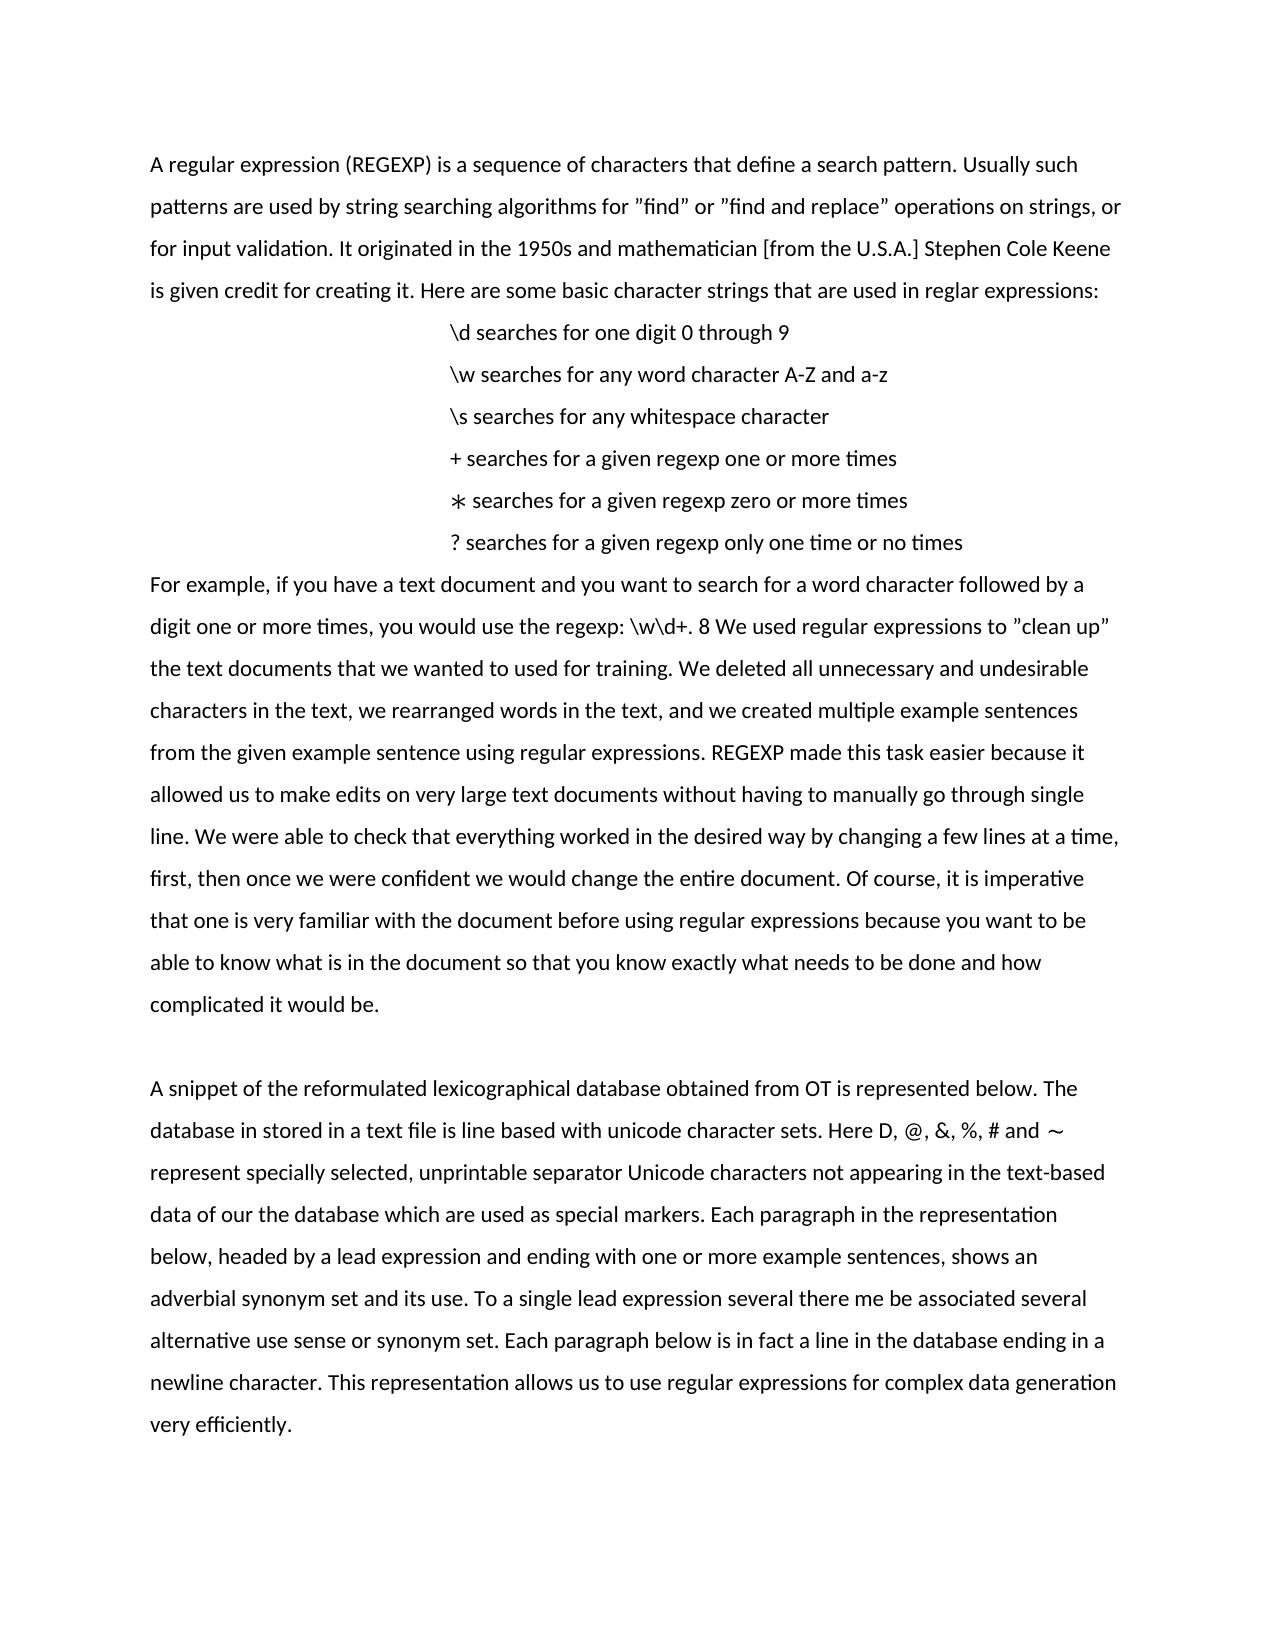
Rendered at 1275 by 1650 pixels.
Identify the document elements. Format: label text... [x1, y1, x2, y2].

text A snippet of the reformulated lexicographical database obtained from OT is represented below. The database in stored in a text file is line based with unicode character sets. Here D, @, &, %, # and ∼ represent specially selected, unprintable separator Unicode characters not appearing in the text-based data of our the database which are used as special markers. Each paragraph in the representation below, headed by a lead expression and ending with one or more example sentences, shows an adverbial synonym set and its use. To a single lead expression several there me be associated several alternative use sense or synonym set. Each paragraph below is in fact a line in the database ending in a newline character. This representation allows us to use regular expressions for complex data generation very efficiently. [150, 1074, 1125, 1438]
text ∗ searches for a given regexp zero or more times [375, 486, 1125, 514]
text \d searches for one digit 0 through 9 [375, 318, 1125, 346]
text For example, if you have a text document and you want to search for a word character followed by a digit one or more times, you would use the regexp: \w\d+. 8 We used regular expressions to ”clean up” the text documents that we wanted to used for training. We deleted all unnecessary and undesirable characters in the text, we rearranged words in the text, and we created multiple example sentences from the given example sentence using regular expressions. REGEXP made this task easier because it allowed us to make edits on very large text documents without having to manually go through single line. We were able to check that everything worked in the desired way by changing a few lines at a time, first, then once we were confident we would change the entire document. Of course, it is imperative that one is very familiar with the document before using regular expressions because you want to be able to know what is in the document so that you know exactly what needs to be done and how complicated it would be. [150, 570, 1125, 1018]
text + searches for a given regexp one or more times [375, 444, 1125, 472]
text A regular expression (REGEXP) is a sequence of characters that define a search pattern. Usually such patterns are used by string searching algorithms for ”find” or ”find and replace” operations on strings, or for input validation. It originated in the 1950s and mathematician [from the U.S.A.] Stephen Cole Keene is given credit for creating it. Here are some basic character strings that are used in reglar expressions: [150, 150, 1125, 304]
text \w searches for any word character A-Z and a-z [375, 360, 1125, 388]
text ? searches for a given regexp only one time or no times [375, 528, 1125, 556]
text \s searches for any whitespace character [375, 402, 1125, 430]
